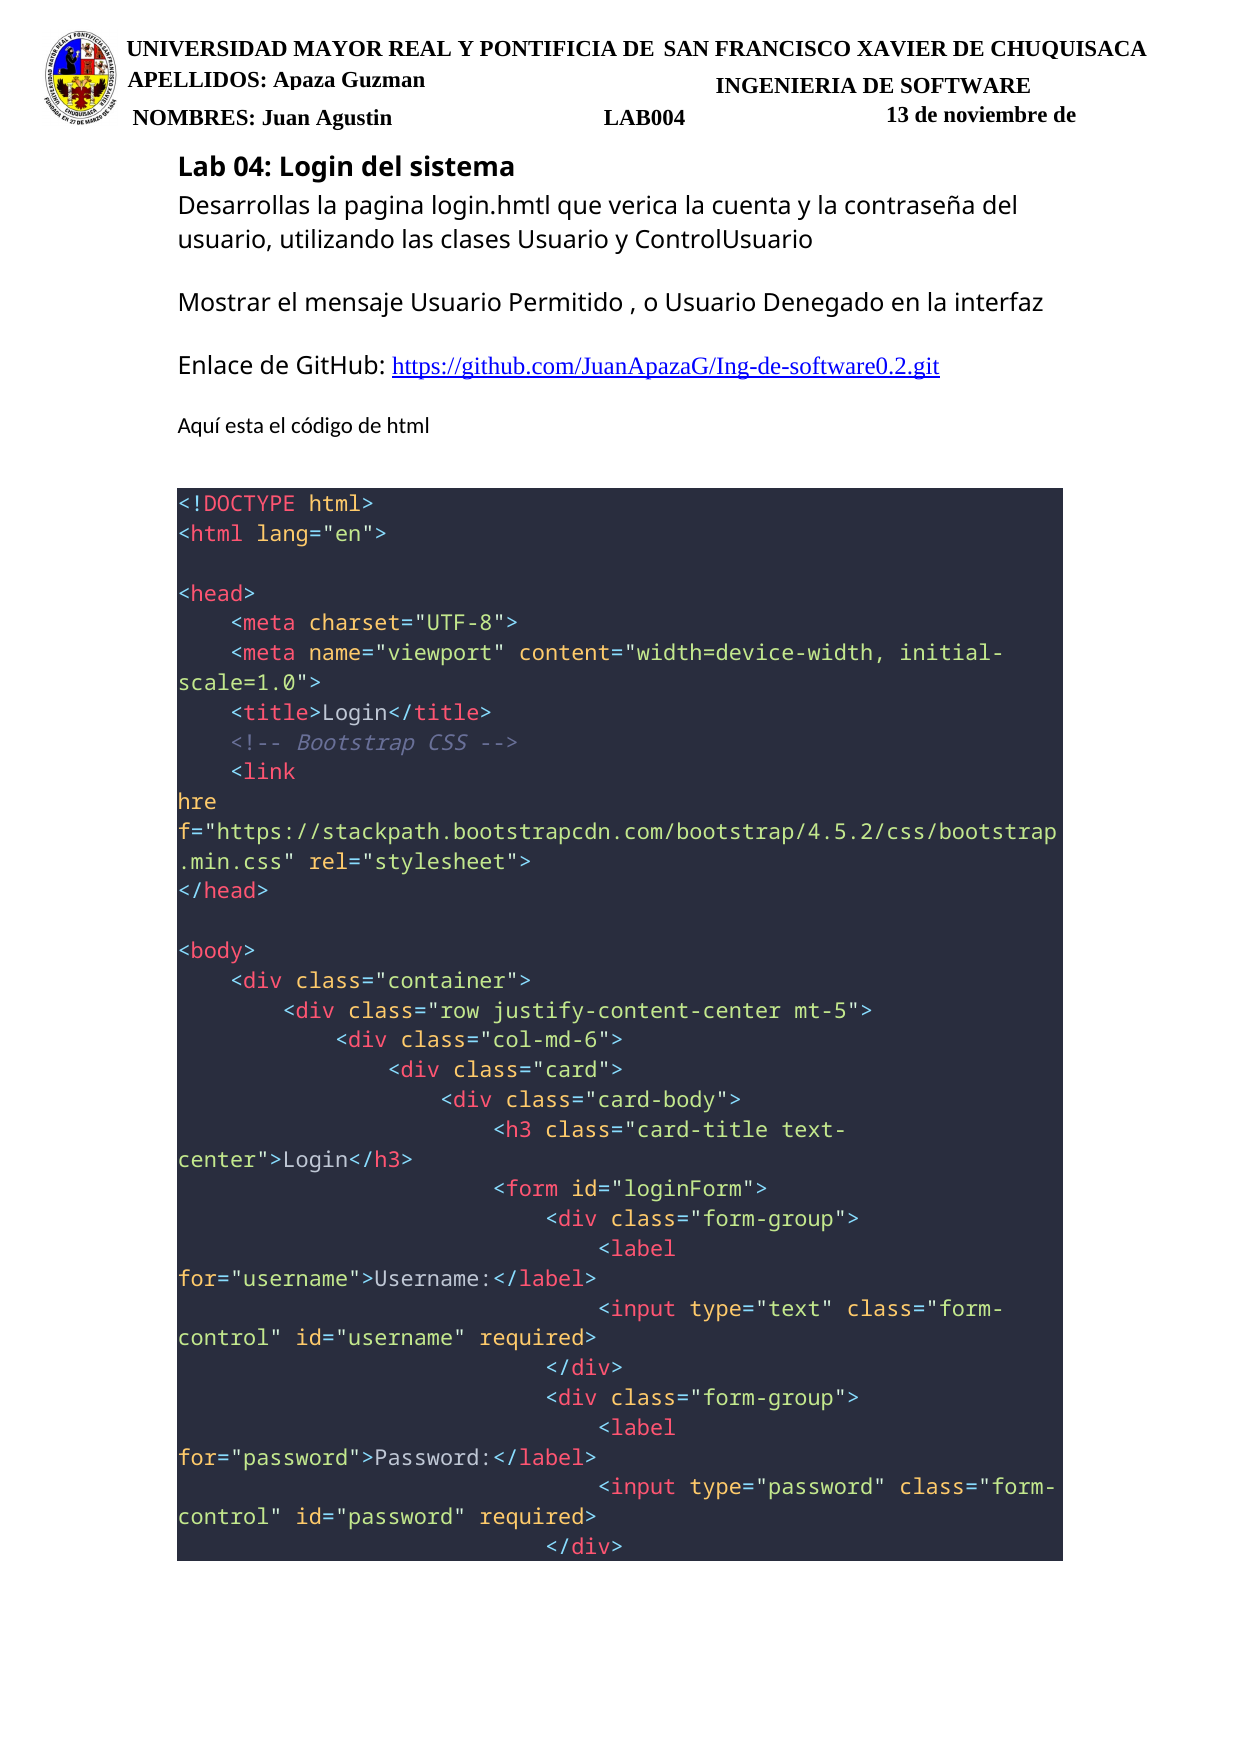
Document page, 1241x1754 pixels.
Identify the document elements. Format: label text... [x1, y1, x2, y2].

text <h3 class="card-title text-center">Login</h3> [177, 1114, 1063, 1173]
text <label for="password">Password:</label> [177, 1412, 1063, 1471]
text Aquí esta el código de html [177, 411, 1063, 469]
text <html lang="en"> [177, 518, 1063, 548]
text Desarrollas la pagina login.hmtl que verica la cuenta y la contraseña del usuario, utilizando las clases Usuario y ControlUsuario [177, 187, 1063, 256]
text <link href="https://stackpath.bootstrapcdn.com/bootstrap/4.5.2/css/bootstrap.min.css" rel="stylesheet"> [177, 756, 1063, 876]
subtitle Lab 04: Login del sistema [177, 148, 1063, 184]
text <meta name="viewport" content="width=device-width, initial-scale=1.0"> [177, 637, 1063, 697]
text <head> [177, 578, 1063, 607]
text <body> [177, 935, 1063, 965]
text <div class="card"> [177, 1054, 1063, 1084]
text <input type="text" class="form-control" id="username" required> [177, 1293, 1063, 1352]
text <div class="col-md-6"> [177, 1024, 1063, 1054]
picture [42, 29, 118, 126]
text <div class="card-body"> [177, 1084, 1063, 1114]
text <!DOCTYPE html> [177, 488, 1063, 518]
text </div> [177, 1352, 1063, 1382]
text <div class="container"> [177, 965, 1063, 995]
text <meta charset="UTF-8"> [177, 607, 1063, 637]
text Enlace de GitHub: https://github.com/JuanApazaG/Ing-de-software0.2.git [177, 348, 1063, 382]
text <div class="form-group"> [177, 1203, 1063, 1233]
text <title>Login</title> [177, 697, 1063, 727]
text <div class="form-group"> [177, 1382, 1063, 1412]
text </div> [177, 1531, 1063, 1561]
text <form id="loginForm"> [177, 1173, 1063, 1203]
text <!-- Bootstrap CSS --> [177, 727, 1063, 756]
text <label for="username">Username:</label> [177, 1233, 1063, 1293]
text Mostrar el mensaje Usuario Permitido , o Usuario Denegado en la interfaz [177, 285, 1063, 319]
text <input type="password" class="form-control" id="password" required> [177, 1471, 1063, 1531]
text </head> [177, 876, 1063, 905]
text <div class="row justify-content-center mt-5"> [177, 995, 1063, 1024]
